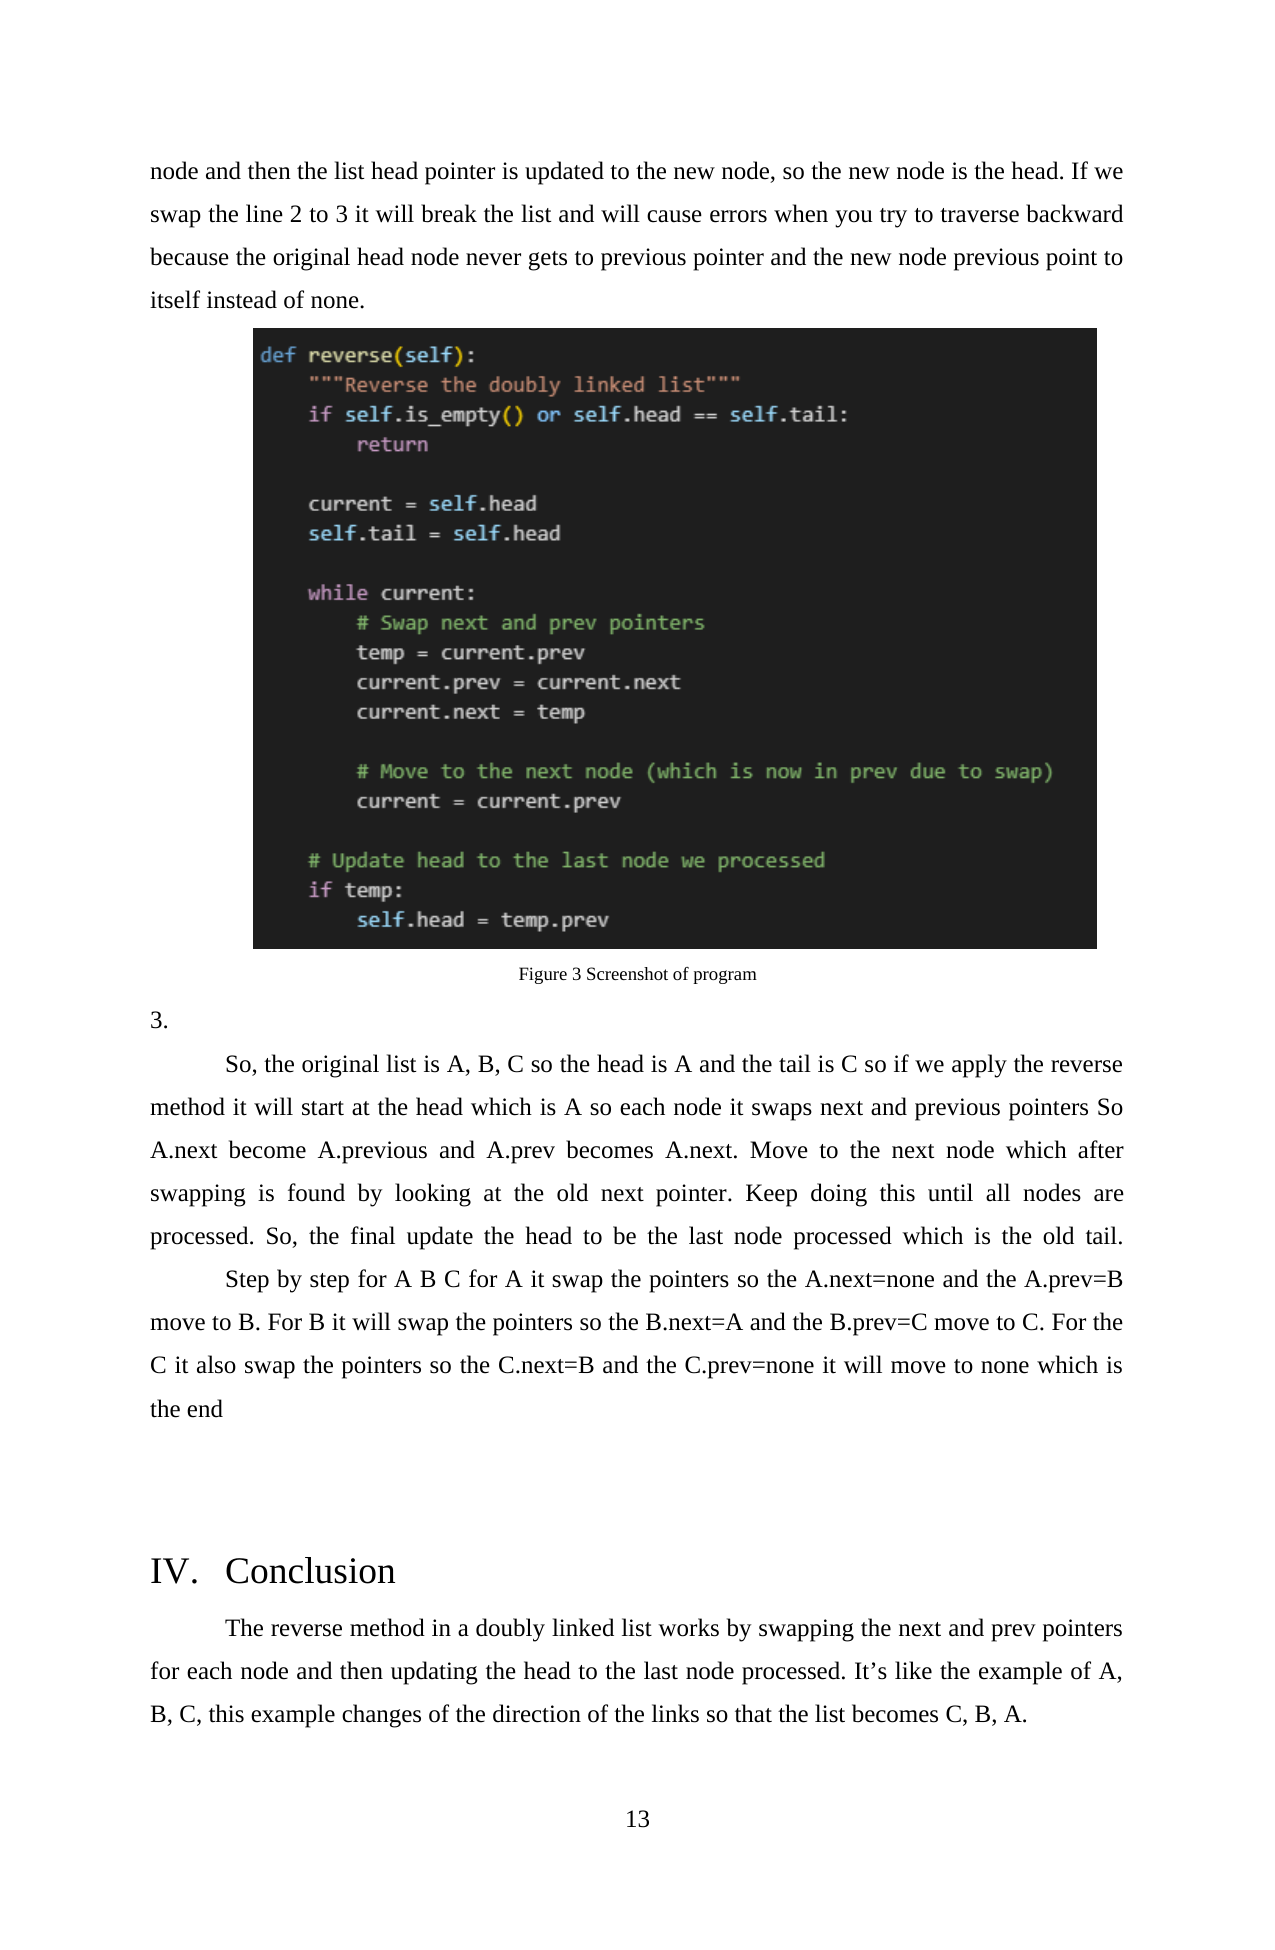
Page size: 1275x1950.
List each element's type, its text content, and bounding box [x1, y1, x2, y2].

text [150, 156, 1125, 314]
text The reverse method in a doubly linked list works by swapping the next and prev pointers for each node and then updating the head to the last node processed. It’s like the example of A, B, C, this example changes of the direction of the links so that the list becomes C, B, A. [150, 1613, 1125, 1728]
text So, the original list is A, B, C so the head is A and the tail is C so if we apply the reverse method it will start at the head which is A so each node it swaps next and previous pointers So A.next become A.previous and A.prev becomes A.next. Move to the next node which after swapping is found by looking at the old next pointer. Keep doing this until all nodes are processed. So, the final update the head to be the last node processed which is the old tail. Step by step for A B C for A it swap the pointers so the A.next=none and the A.prev=B move to B. For B it will swap the pointers so the B.next=A and the B.prev=C move to C. For the C it also swap the pointers so the C.next=B and the C.prev=none it will move to none which is the end [150, 1049, 1125, 1422]
picture [253, 328, 1097, 949]
text 3. [150, 1006, 1125, 1034]
text Figure 3 Screenshot of program [150, 963, 1125, 985]
subtitle Conclusion [150, 1548, 1125, 1591]
